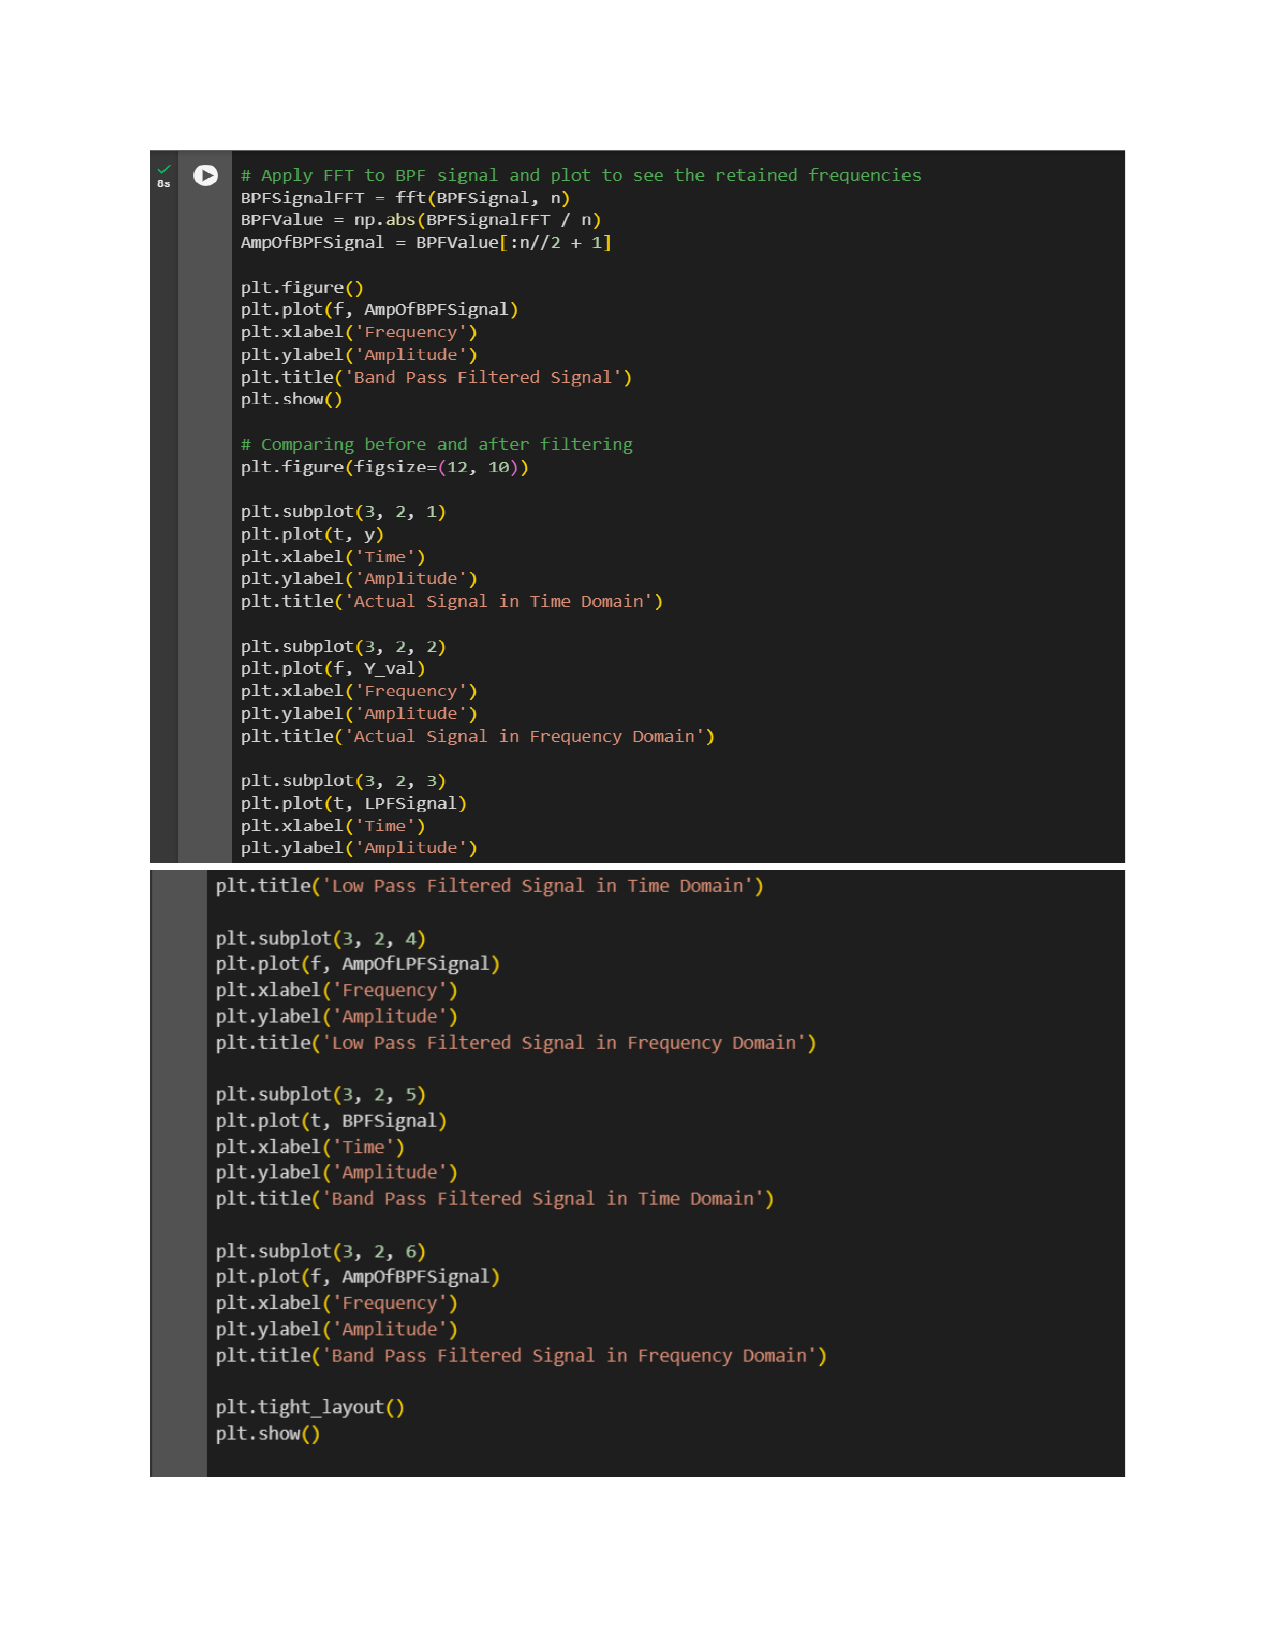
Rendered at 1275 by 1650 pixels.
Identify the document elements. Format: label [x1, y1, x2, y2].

picture [150, 870, 1125, 1477]
picture [150, 150, 1125, 863]
